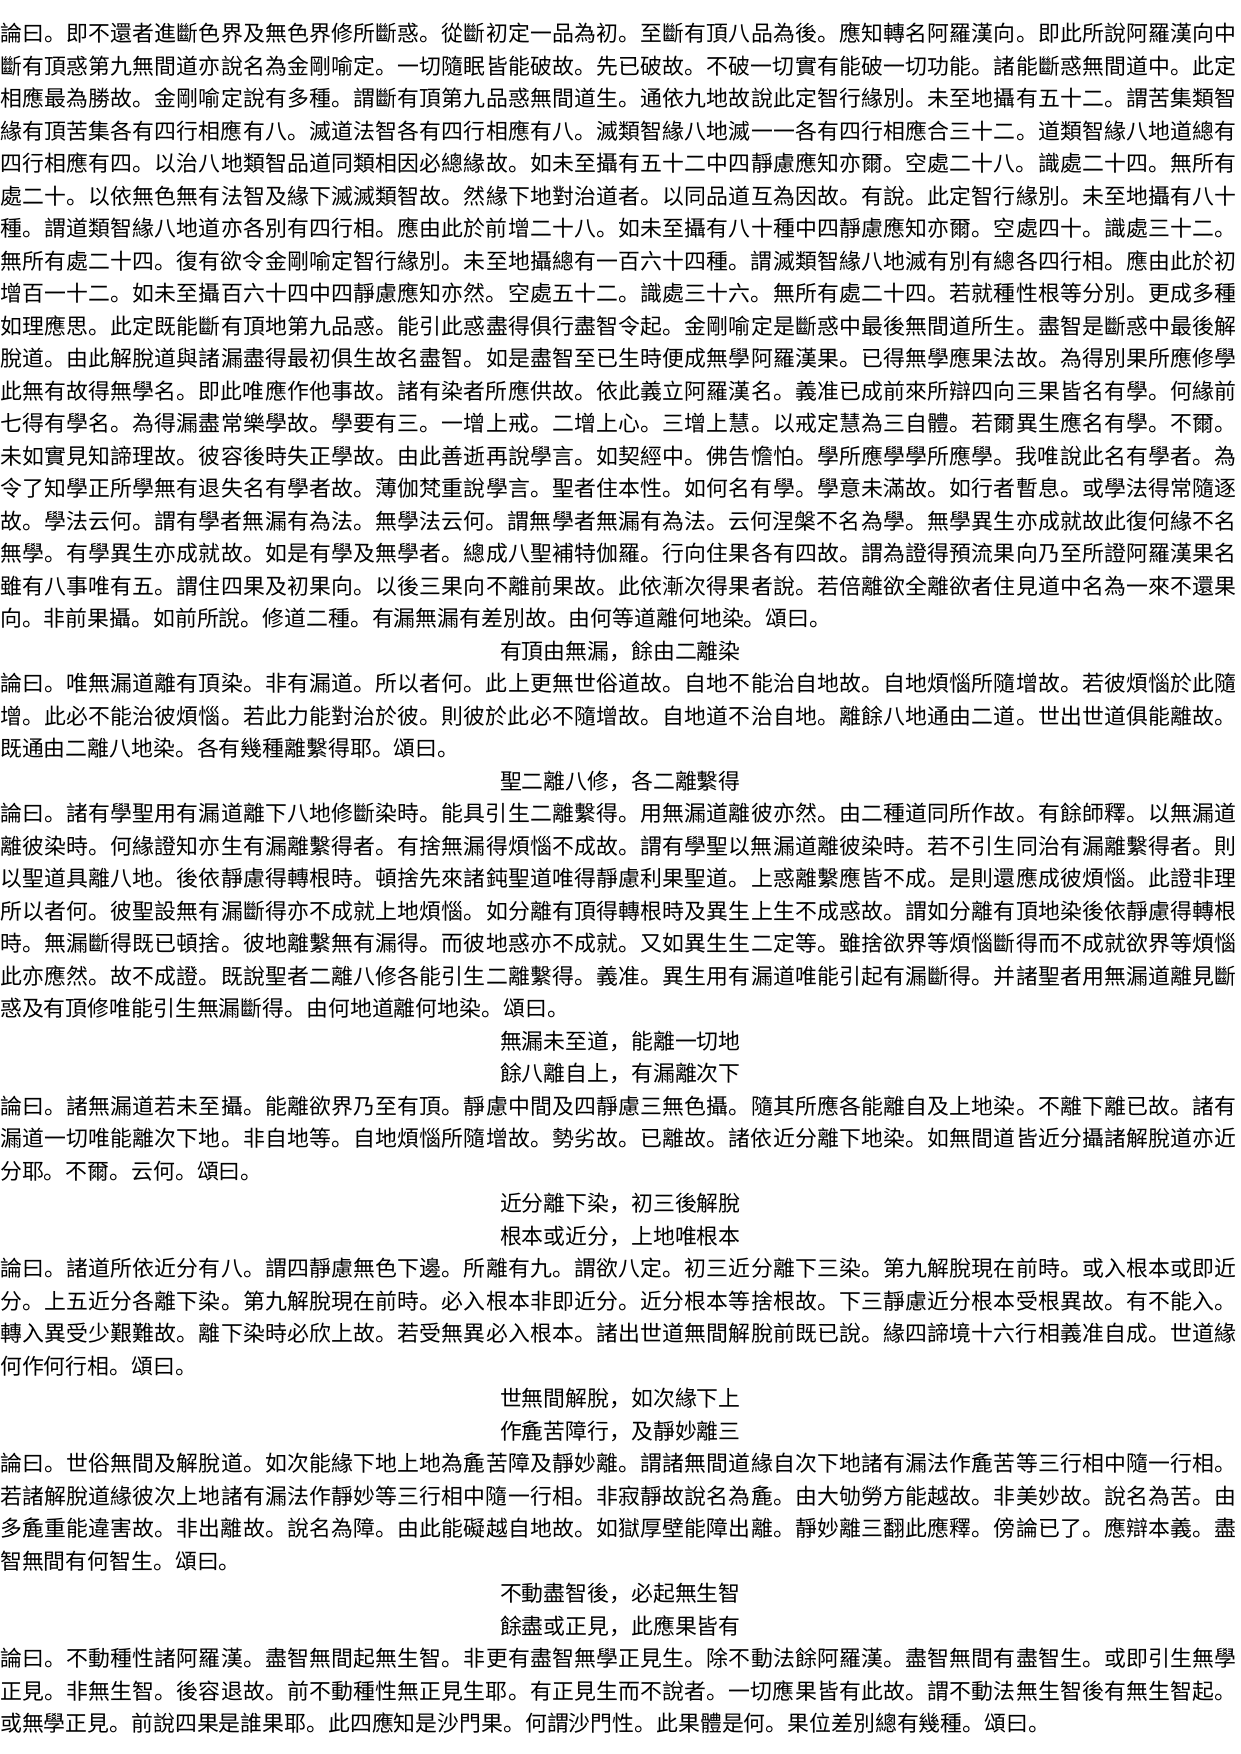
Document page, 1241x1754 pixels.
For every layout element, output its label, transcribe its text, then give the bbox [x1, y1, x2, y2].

text 根本或近分，上地唯根本 [0, 1218, 1240, 1251]
text 作麁苦障行，及靜妙離三 [0, 1413, 1240, 1446]
text 世無間解脫，如次緣下上 [0, 1381, 1240, 1413]
text 無漏未至道，能離一切地 [0, 1023, 1240, 1056]
text 論曰。世俗無間及解脫道。如次能緣下地上地為麁苦障及靜妙離。謂諸無間道緣自次下地諸有漏法作麁苦等三行相中隨一行相。若諸解脫道緣彼次上地諸有漏法作靜妙等三行相中隨一行相。非寂靜故說名為麁。由大劬勞方能越故。非美妙故。說名為苦。由多麁重能違害故。非出離故。說名為障。由此能礙越自地故。如獄厚壁能障出離。靜妙離三翻此應釋。傍論已了。應辯本義。盡智無間有何智生。頌曰。 [0, 1446, 1240, 1576]
text 不動盡智後，必起無生智 [0, 1576, 1240, 1608]
text 論曰。諸道所依近分有八。謂四靜慮無色下邊。所離有九。謂欲八定。初三近分離下三染。第九解脫現在前時。或入根本或即近分。上五近分各離下染。第九解脫現在前時。必入根本非即近分。近分根本等捨根故。下三靜慮近分根本受根異故。有不能入。轉入異受少艱難故。離下染時必欣上故。若受無異必入根本。諸出世道無間解脫前既已說。緣四諦境十六行相義准自成。世道緣何作何行相。頌曰。 [0, 1251, 1240, 1381]
text 論曰。諸有學聖用有漏道離下八地修斷染時。能具引生二離繫得。用無漏道離彼亦然。由二種道同所作故。有餘師釋。以無漏道離彼染時。何緣證知亦生有漏離繫得者。有捨無漏得煩惱不成故。謂有學聖以無漏道離彼染時。若不引生同治有漏離繫得者。則以聖道具離八地。後依靜慮得轉根時。頓捨先來諸鈍聖道唯得靜慮利果聖道。上惑離繫應皆不成。是則還應成彼煩惱。此證非理。所以者何。彼聖設無有漏斷得亦不成就上地煩惱。如分離有頂得轉根時及異生上生不成惑故。謂如分離有頂地染後依靜慮得轉根時。無漏斷得既已頓捨。彼地離繫無有漏得。而彼地惑亦不成就。又如異生生二定等。雖捨欲界等煩惱斷得而不成就欲界等煩惱。此亦應然。故不成證。既說聖者二離八修各能引生二離繫得。義准。異生用有漏道唯能引起有漏斷得。并諸聖者用無漏道離見斷惑及有頂修唯能引生無漏斷得。由何地道離何地染。頌曰。 [0, 796, 1240, 1023]
text 餘八離自上，有漏離次下 [0, 1056, 1240, 1088]
text 論曰。諸無漏道若未至攝。能離欲界乃至有頂。靜慮中間及四靜慮三無色攝。隨其所應各能離自及上地染。不離下離已故。諸有漏道一切唯能離次下地。非自地等。自地煩惱所隨增故。勢劣故。已離故。諸依近分離下地染。如無間道皆近分攝諸解脫道亦近分耶。不爾。云何。頌曰。 [0, 1088, 1240, 1186]
text 論曰。即不還者進斷色界及無色界修所斷惑。從斷初定一品為初。至斷有頂八品為後。應知轉名阿羅漢向。即此所說阿羅漢向中斷有頂惑第九無間道亦說名為金剛喻定。一切隨眠皆能破故。先已破故。不破一切實有能破一切功能。諸能斷惑無間道中。此定相應最為勝故。金剛喻定說有多種。謂斷有頂第九品惑無間道生。通依九地故說此定智行緣別。未至地攝有五十二。謂苦集類智緣有頂苦集各有四行相應有八。滅道法智各有四行相應有八。滅類智緣八地滅一一各有四行相應合三十二。道類智緣八地道總有四行相應有四。以治八地類智品道同類相因必總緣故。如未至攝有五十二中四靜慮應知亦爾。空處二十八。識處二十四。無所有處二十。以依無色無有法智及緣下滅滅類智故。然緣下地對治道者。以同品道互為因故。有說。此定智行緣別。未至地攝有八十種。謂道類智緣八地道亦各別有四行相。應由此於前增二十八。如未至攝有八十種中四靜慮應知亦爾。空處四十。識處三十二。無所有處二十四。復有欲令金剛喻定智行緣別。未至地攝總有一百六十四種。謂滅類智緣八地滅有別有總各四行相。應由此於初增百一十二。如未至攝百六十四中四靜慮應知亦然。空處五十二。識處三十六。無所有處二十四。若就種性根等分別。更成多種。如理應思。此定既能斷有頂地第九品惑。能引此惑盡得俱行盡智令起。金剛喻定是斷惑中最後無間道所生。盡智是斷惑中最後解脫道。由此解脫道與諸漏盡得最初俱生故名盡智。如是盡智至已生時便成無學阿羅漢果。已得無學應果法故。為得別果所應修學此無有故得無學名。即此唯應作他事故。諸有染者所應供故。依此義立阿羅漢名。義准已成前來所辯四向三果皆名有學。何緣前七得有學名。為得漏盡常樂學故。學要有三。一增上戒。二增上心。三增上慧。以戒定慧為三自體。若爾異生應名有學。不爾。未如實見知諦理故。彼容後時失正學故。由此善逝再說學言。如契經中。佛告憺怕。學所應學學所應學。我唯說此名有學者。為令了知學正所學無有退失名有學者故。薄伽梵重說學言。聖者住本性。如何名有學。學意未滿故。如行者暫息。或學法得常隨逐故。學法云何。謂有學者無漏有為法。無學法云何。謂無學者無漏有為法。云何涅槃不名為學。無學異生亦成就故此復何緣不名無學。有學異生亦成就故。如是有學及無學者。總成八聖補特伽羅。行向住果各有四故。謂為證得預流果向乃至所證阿羅漢果名雖有八事唯有五。謂住四果及初果向。以後三果向不離前果故。此依漸次得果者說。若倍離欲全離欲者住見道中名為一來不還果向。非前果攝。如前所說。修道二種。有漏無漏有差別故。由何等道離何地染。頌曰。 [0, 16, 1240, 633]
text 有頂由無漏，餘由二離染 [0, 633, 1240, 666]
text 聖二離八修，各二離繫得 [0, 763, 1240, 796]
text 論曰。不動種性諸阿羅漢。盡智無間起無生智。非更有盡智無學正見生。除不動法餘阿羅漢。盡智無間有盡智生。或即引生無學正見。非無生智。後容退故。前不動種性無正見生耶。有正見生而不說者。一切應果皆有此故。謂不動法無生智後有無生智起。或無學正見。前說四果是誰果耶。此四應知是沙門果。何謂沙門性。此果體是何。果位差別總有幾種。頌曰。 [0, 1641, 1240, 1738]
text 近分離下染，初三後解脫 [0, 1186, 1240, 1218]
text 餘盡或正見，此應果皆有 [0, 1608, 1240, 1641]
text 論曰。唯無漏道離有頂染。非有漏道。所以者何。此上更無世俗道故。自地不能治自地故。自地煩惱所隨增故。若彼煩惱於此隨增。此必不能治彼煩惱。若此力能對治於彼。則彼於此必不隨增故。自地道不治自地。離餘八地通由二道。世出世道俱能離故。既通由二離八地染。各有幾種離繫得耶。頌曰。 [0, 666, 1240, 763]
